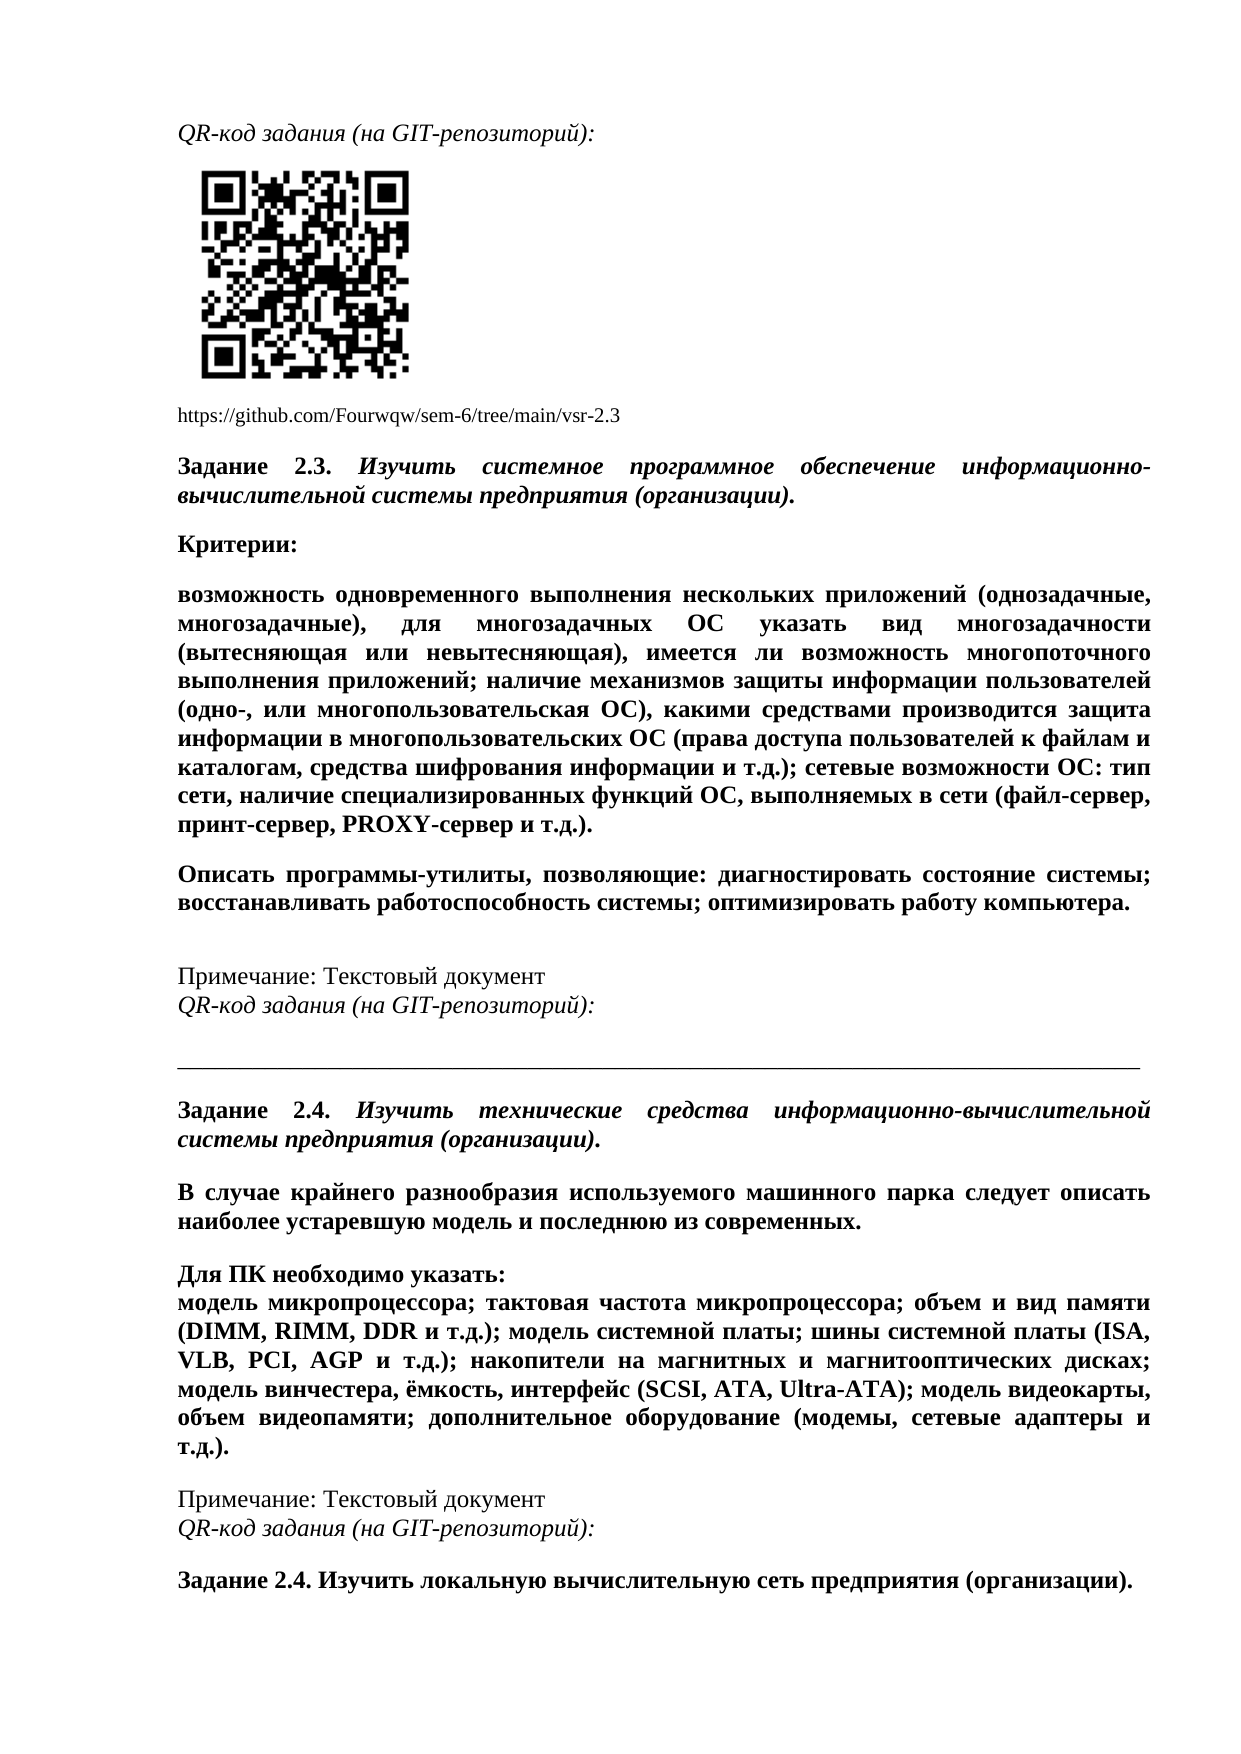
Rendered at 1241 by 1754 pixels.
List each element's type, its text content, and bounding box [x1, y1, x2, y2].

text QR-код задания (на GIT-репозиторий): [177, 118, 1152, 147]
text возможность одновременного выполнения нескольких приложений (однозадачные, многозадачные), для многозадачных ОС указать вид многозадачности (вытесняющая или невытесняющая), имеется ли возможность многопоточного выполнения приложений; наличие механизмов защиты информации пользователей (одно-, или многопользовательская ОС), какими средствами производится защита информации в многопользовательских ОС (права доступа пользователей к файлам и каталогам, средства шифрования информации и т.д.); сетевые возможности ОС: тип сети, наличие специализированных функций ОС, выполняемых в сети (файл-сервер, принт-сервер, PROXY-сервер и т.д.). [177, 579, 1152, 838]
text Описать программы-утилиты, позволяющие: диагностировать состояние системы; восстанавливать работоспособность системы; оптимизировать работу компьютера. [177, 859, 1152, 916]
text https://github.com/Fourwqw/sem-6/tree/main/vsr-2.3 [177, 403, 1152, 427]
text Примечание: Текстовый документ [177, 1484, 1152, 1513]
text модель микропроцессора; тактовая частота микропроцессора; объем и вид памяти (DIMM, RIMM, DDR и т.д.); модель системной платы; шины системной платы (ISA, VLB, PCI, AGP и т.д.); накопители на магнитных и магнитооптических дисках; модель винчестера, ёмкость, интерфейс (SCSI, ATA, Ultra-ATA); модель видеокарты, объем видеопамяти; дополнительное оборудование (модемы, сетевые адаптеры и т.д.). [177, 1287, 1152, 1460]
text Задание 2.3. Изучить системное программное обеспечение информационно-вычислительной системы предприятия (организации). [177, 451, 1152, 509]
picture [177, 146, 434, 404]
text _____________________________________________________________________________ [177, 1043, 1152, 1071]
text Критерии: [177, 529, 1152, 558]
text Задание 2.4. Изучить технические средства информационно-вычислительной системы предприятия (организации). [177, 1096, 1152, 1153]
text QR-код задания (на GIT-репозиторий): [177, 1513, 1152, 1541]
text Примечание: Текстовый документ [177, 961, 1152, 990]
text QR-код задания (на GIT-репозиторий): [177, 990, 1152, 1019]
text В случае крайнего разнообразия используемого машинного парка следует описать наиболее устаревшую модель и последнюю из современных. [177, 1177, 1152, 1234]
text Задание 2.4. Изучить локальную вычислительную сеть предприятия (организации). [177, 1566, 1152, 1594]
text Для ПК необходимо указать: [177, 1259, 1152, 1287]
